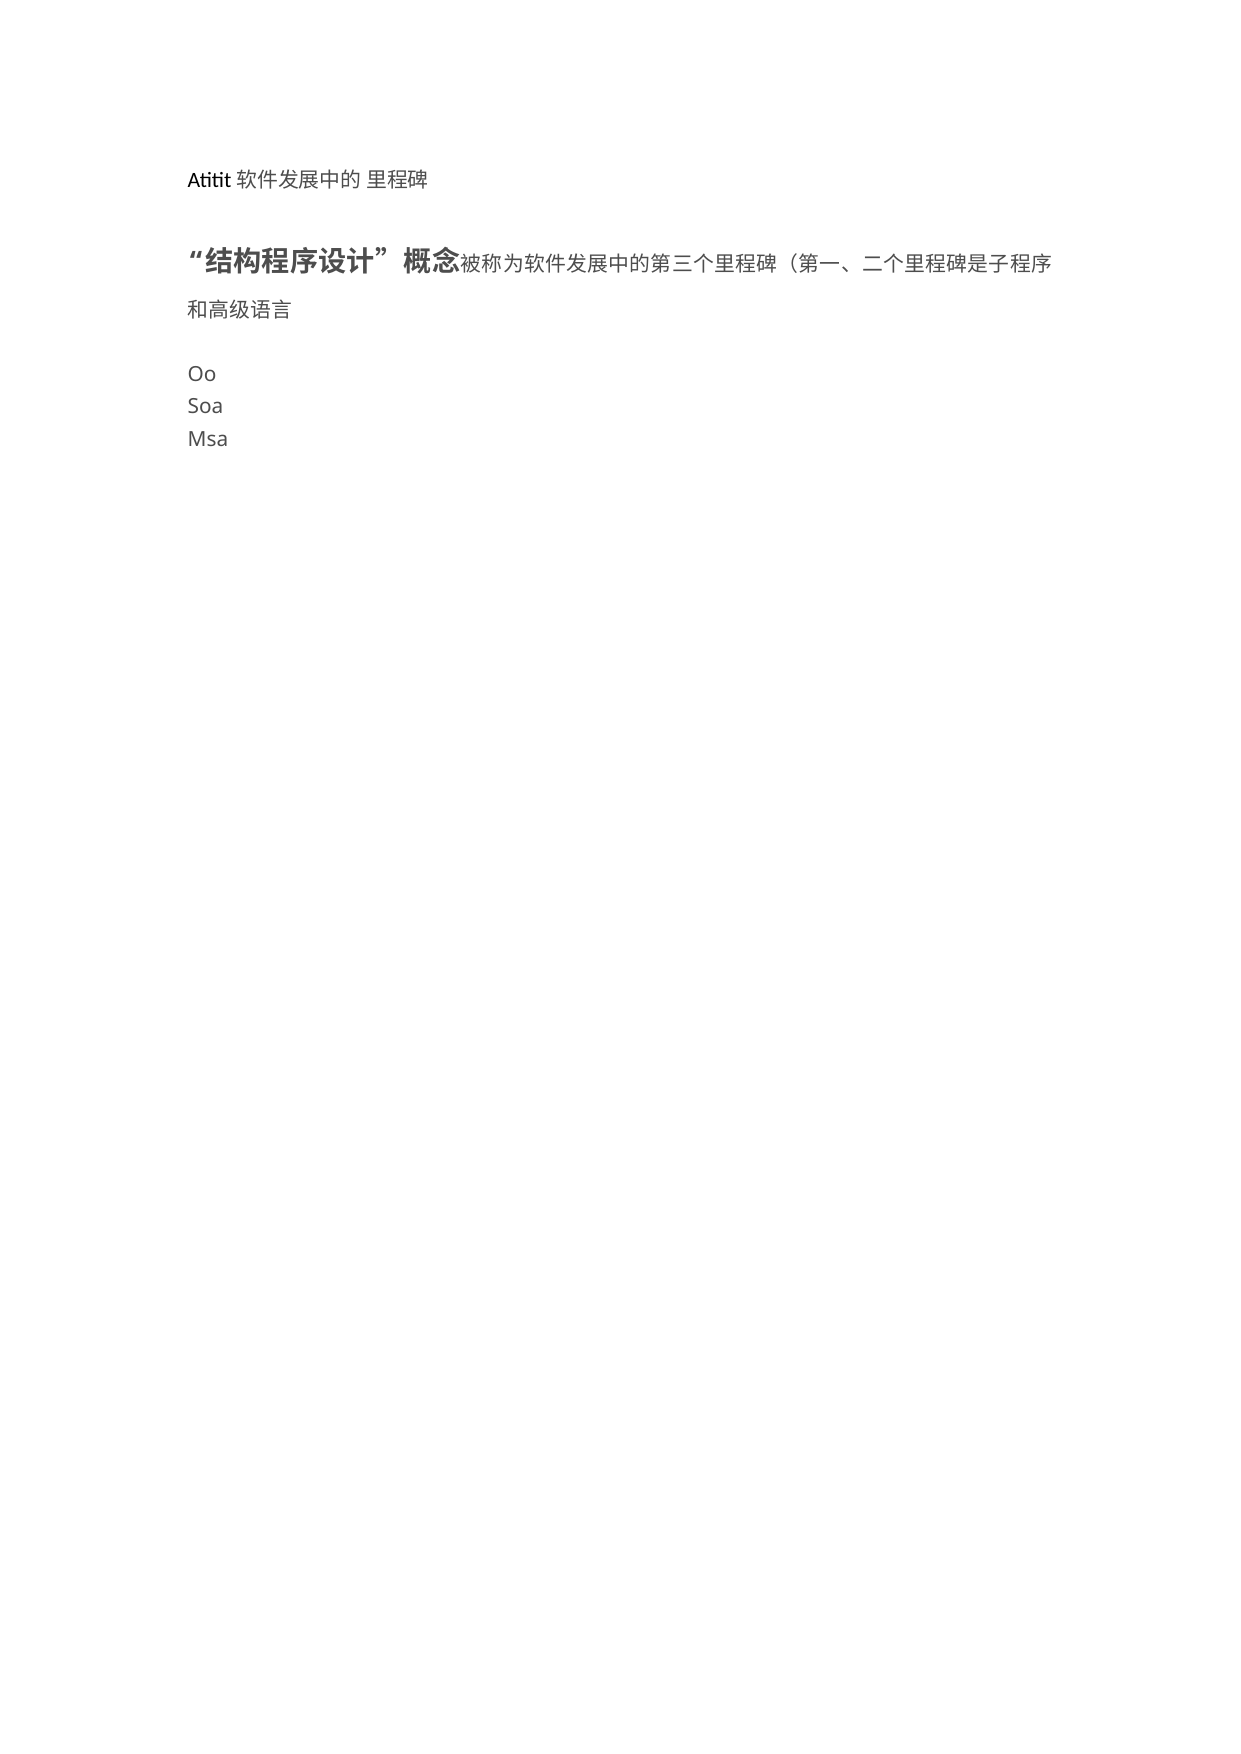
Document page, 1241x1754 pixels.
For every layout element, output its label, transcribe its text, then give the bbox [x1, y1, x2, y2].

text Atitit 软件发展中的 里程碑 [187, 162, 1053, 194]
text Soa [187, 389, 1053, 422]
text “结构程序设计”概念被称为软件发展中的第三个里程碑（第一、二个里程碑是子程序和高级语言 [187, 227, 1053, 324]
text Oo [187, 357, 1053, 389]
text Msa [187, 422, 1053, 454]
